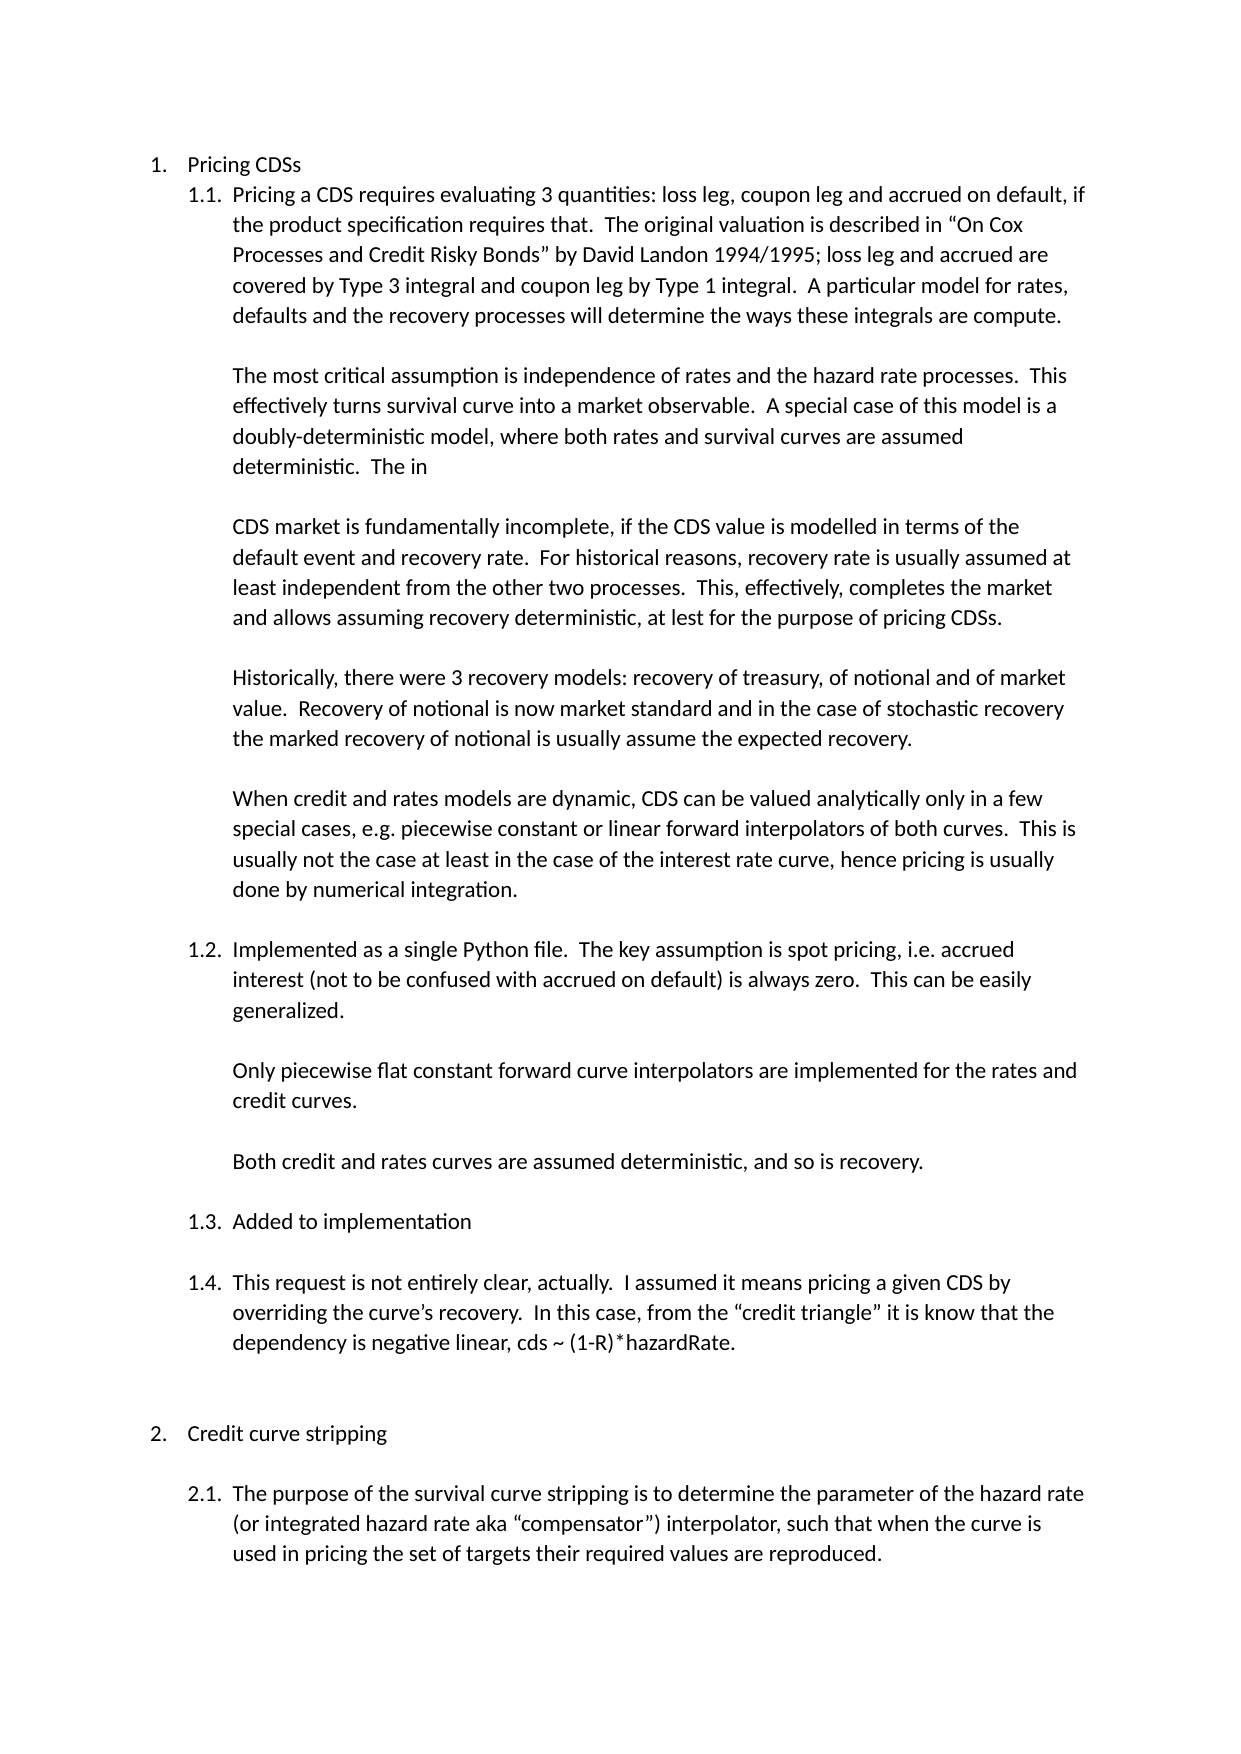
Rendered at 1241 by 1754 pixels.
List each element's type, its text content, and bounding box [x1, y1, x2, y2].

list Pricing a CDS requires evaluating 3 quantities: loss leg, coupon leg and accrued on default, if the product specification requires that. The original valuation is described in “On Cox Processes and Credit Risky Bonds” by David Landon 1994/1995; loss leg and accrued are covered by Type 3 integral and coupon leg by Type 1 integral. A particular model for rates, defaults and the recovery processes will determine the ways these integrals are compute. [187, 180, 1090, 359]
list CDS market is fundamentally incomplete, if the CDS value is modelled in terms of the default event and recovery rate. For historical reasons, recovery rate is usually assumed at least independent from the other two processes. This, effectively, completes the market and allows assuming recovery deterministic, at lest for the purpose of pricing CDSs. [232, 512, 1090, 631]
list Credit curve stripping [150, 1419, 1090, 1447]
list This request is not entirely clear, actually. I assumed it means pricing a given CDS by overriding the curve’s recovery. In this case, from the “credit triangle” it is know that the dependency is negative linear, cds ~ (1-R)*hazardRate. [187, 1268, 1090, 1417]
list Implemented as a single Python file. The key assumption is spot pricing, i.e. accrued interest (not to be confused with accrued on default) is always zero. This can be easily generalized. Only piecewise flat constant forward curve interpolators are implemented for the rates and credit curves. Both credit and rates curves are assumed deterministic, and so is recovery. [187, 935, 1090, 1205]
list The most critical assumption is independence of rates and the hazard rate processes. This effectively turns survival curve into a market observable. A special case of this model is a doubly-deterministic model, where both rates and survival curves are assumed deterministic. The in [232, 361, 1090, 480]
list Added to implementation [187, 1207, 1090, 1235]
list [187, 1479, 1090, 1598]
list When credit and rates models are dynamic, CDS can be valued analytically only in a few special cases, e.g. piecewise constant or linear forward interpolators of both curves. This is usually not the case at least in the case of the interest rate curve, hence pricing is usually done by numerical integration. [232, 784, 1090, 903]
list Historically, there were 3 recovery models: recovery of treasury, of notional and of market value. Recovery of notional is now market standard and in the case of stochastic recovery the marked recovery of notional is usually assume the expected recovery. [232, 663, 1090, 752]
list Pricing CDSs [150, 150, 1090, 178]
